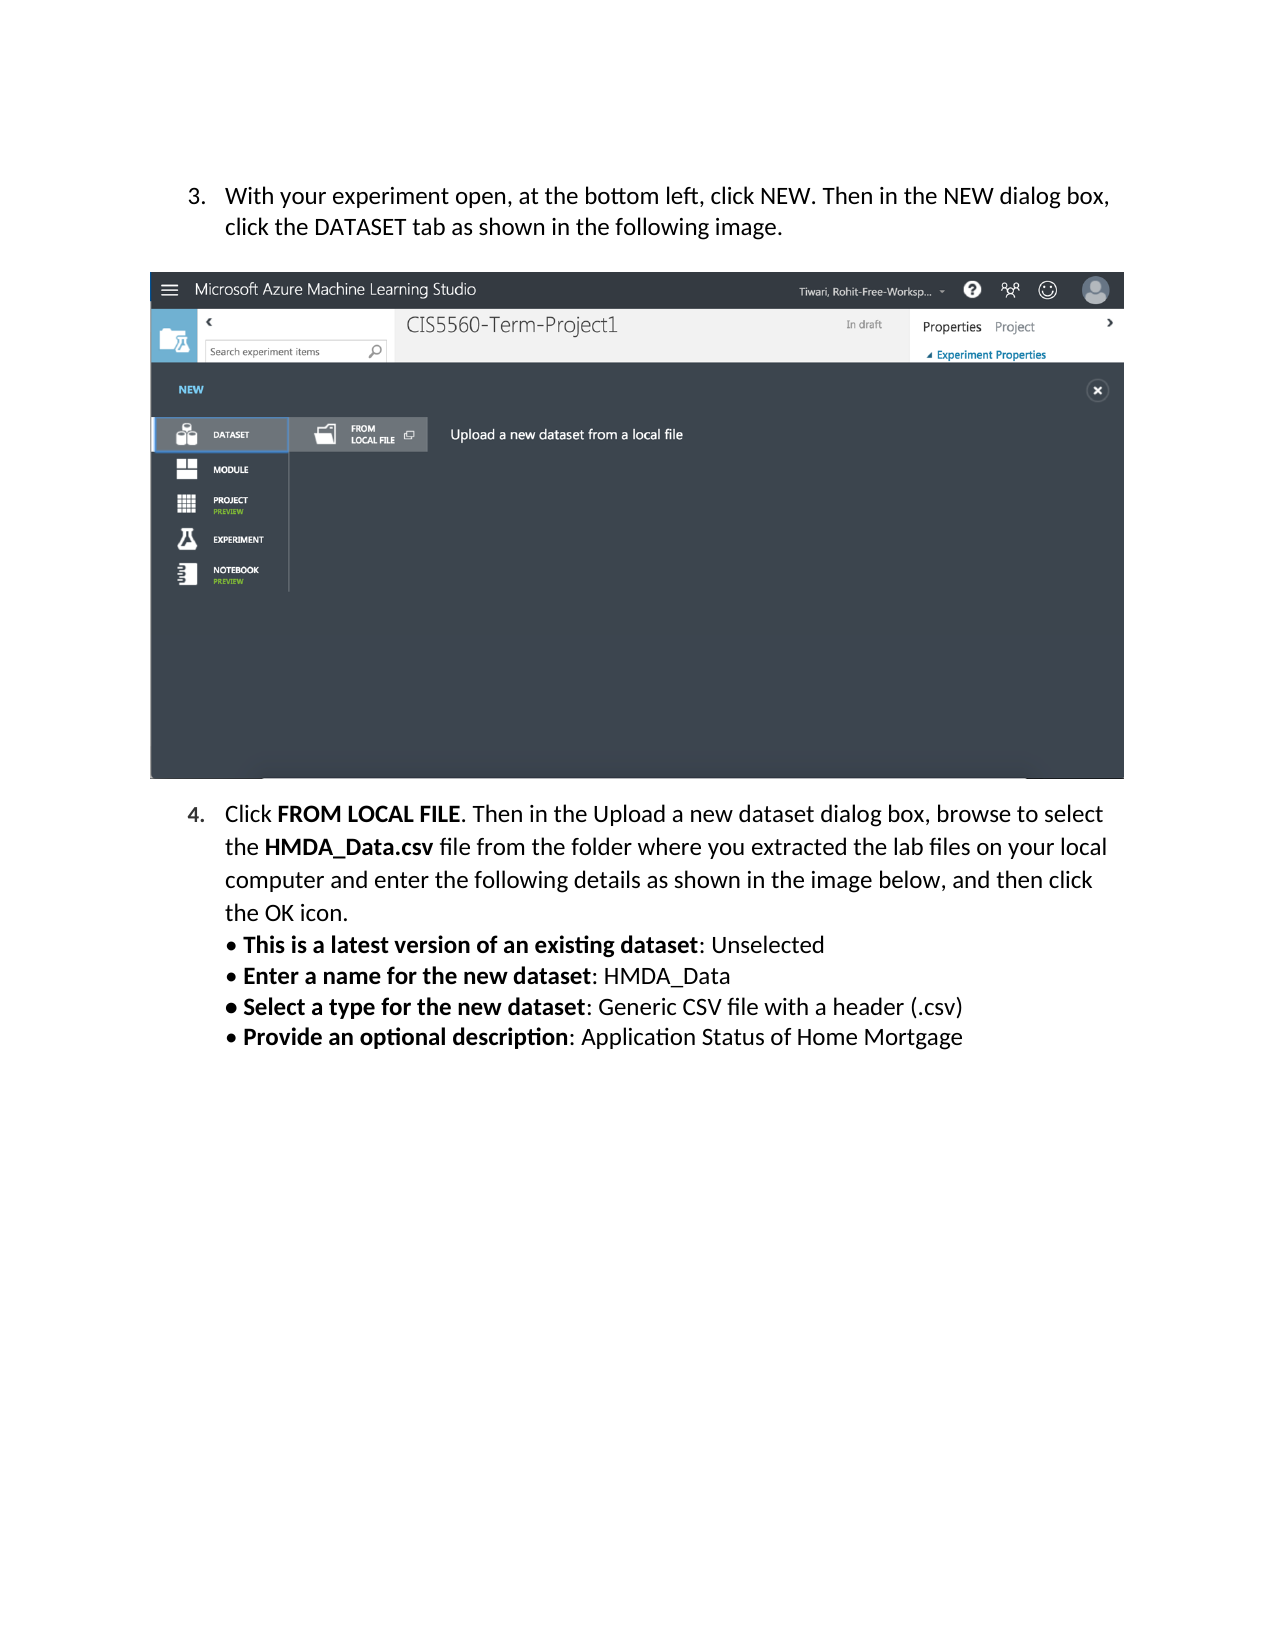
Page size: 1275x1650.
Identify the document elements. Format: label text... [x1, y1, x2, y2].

list With your experiment open, at the bottom left, click NEW. Then in the NEW dialog box, click the DATASET tab as shown in the following image. [187, 181, 1125, 242]
picture [150, 272, 1124, 779]
list • Select a type for the new dataset: Generic CSV file with a header (.csv) [225, 991, 1125, 1021]
list • Provide an optional description: Application Status of Home Mortgage [225, 1021, 1125, 1052]
list • Enter a name for the new dataset: HMDA_Data [225, 960, 1125, 991]
list • This is a latest version of an existing dataset: Unselected [225, 929, 1125, 960]
list Click FROM LOCAL FILE. Then in the Upload a new dataset dialog box, browse to select the HMDA_Data.csv file from the folder where you extracted the lab files on your local computer and enter the following details as shown in the image below, and then click the OK icon. [187, 798, 1125, 927]
